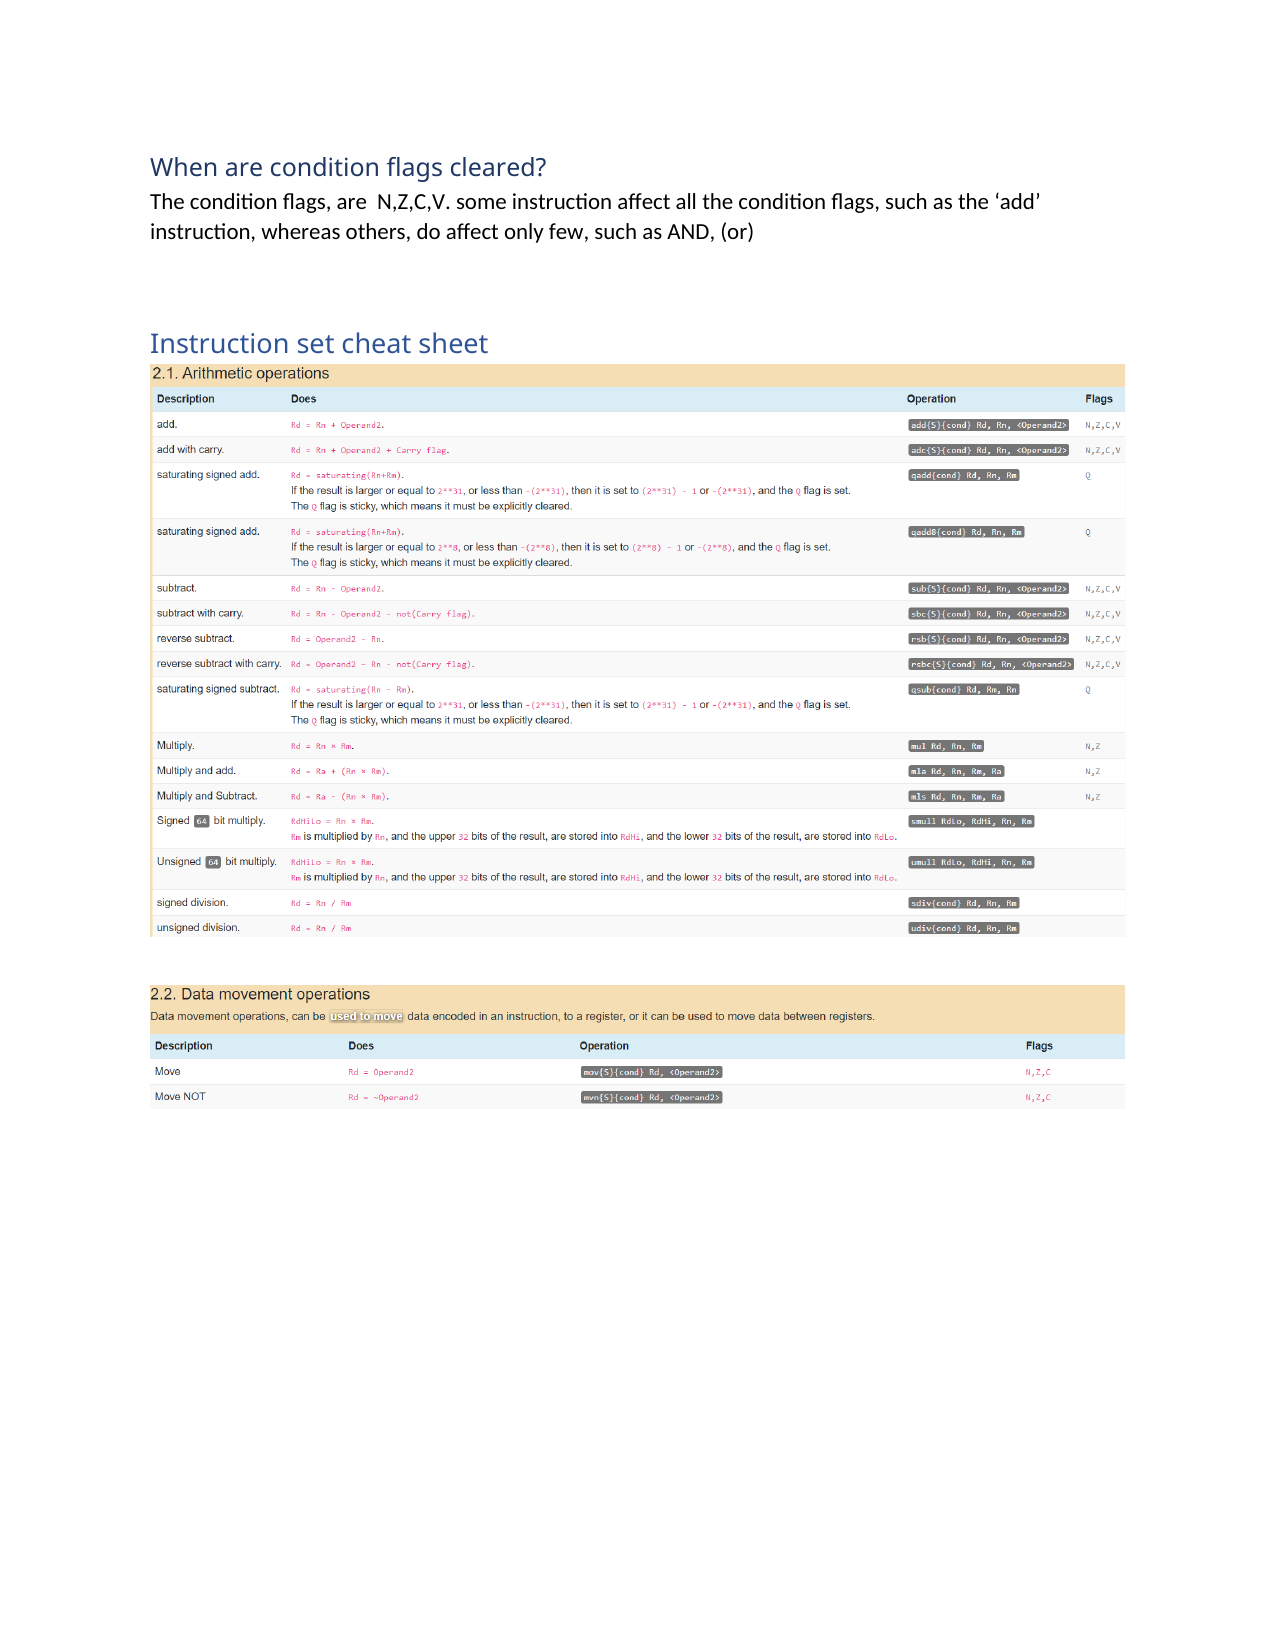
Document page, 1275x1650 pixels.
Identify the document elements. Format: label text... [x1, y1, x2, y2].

picture [150, 364, 1125, 937]
subtitle Instruction set cheat sheet [150, 324, 1125, 361]
picture [150, 985, 1125, 1109]
subtitle When are condition flags cleared? [150, 150, 1125, 184]
text The condition flags, are N,Z,C,V. some instruction affect all the condition flags, such as the ‘add’ instruction, whereas others, do affect only few, such as AND, (or) [150, 187, 1125, 305]
